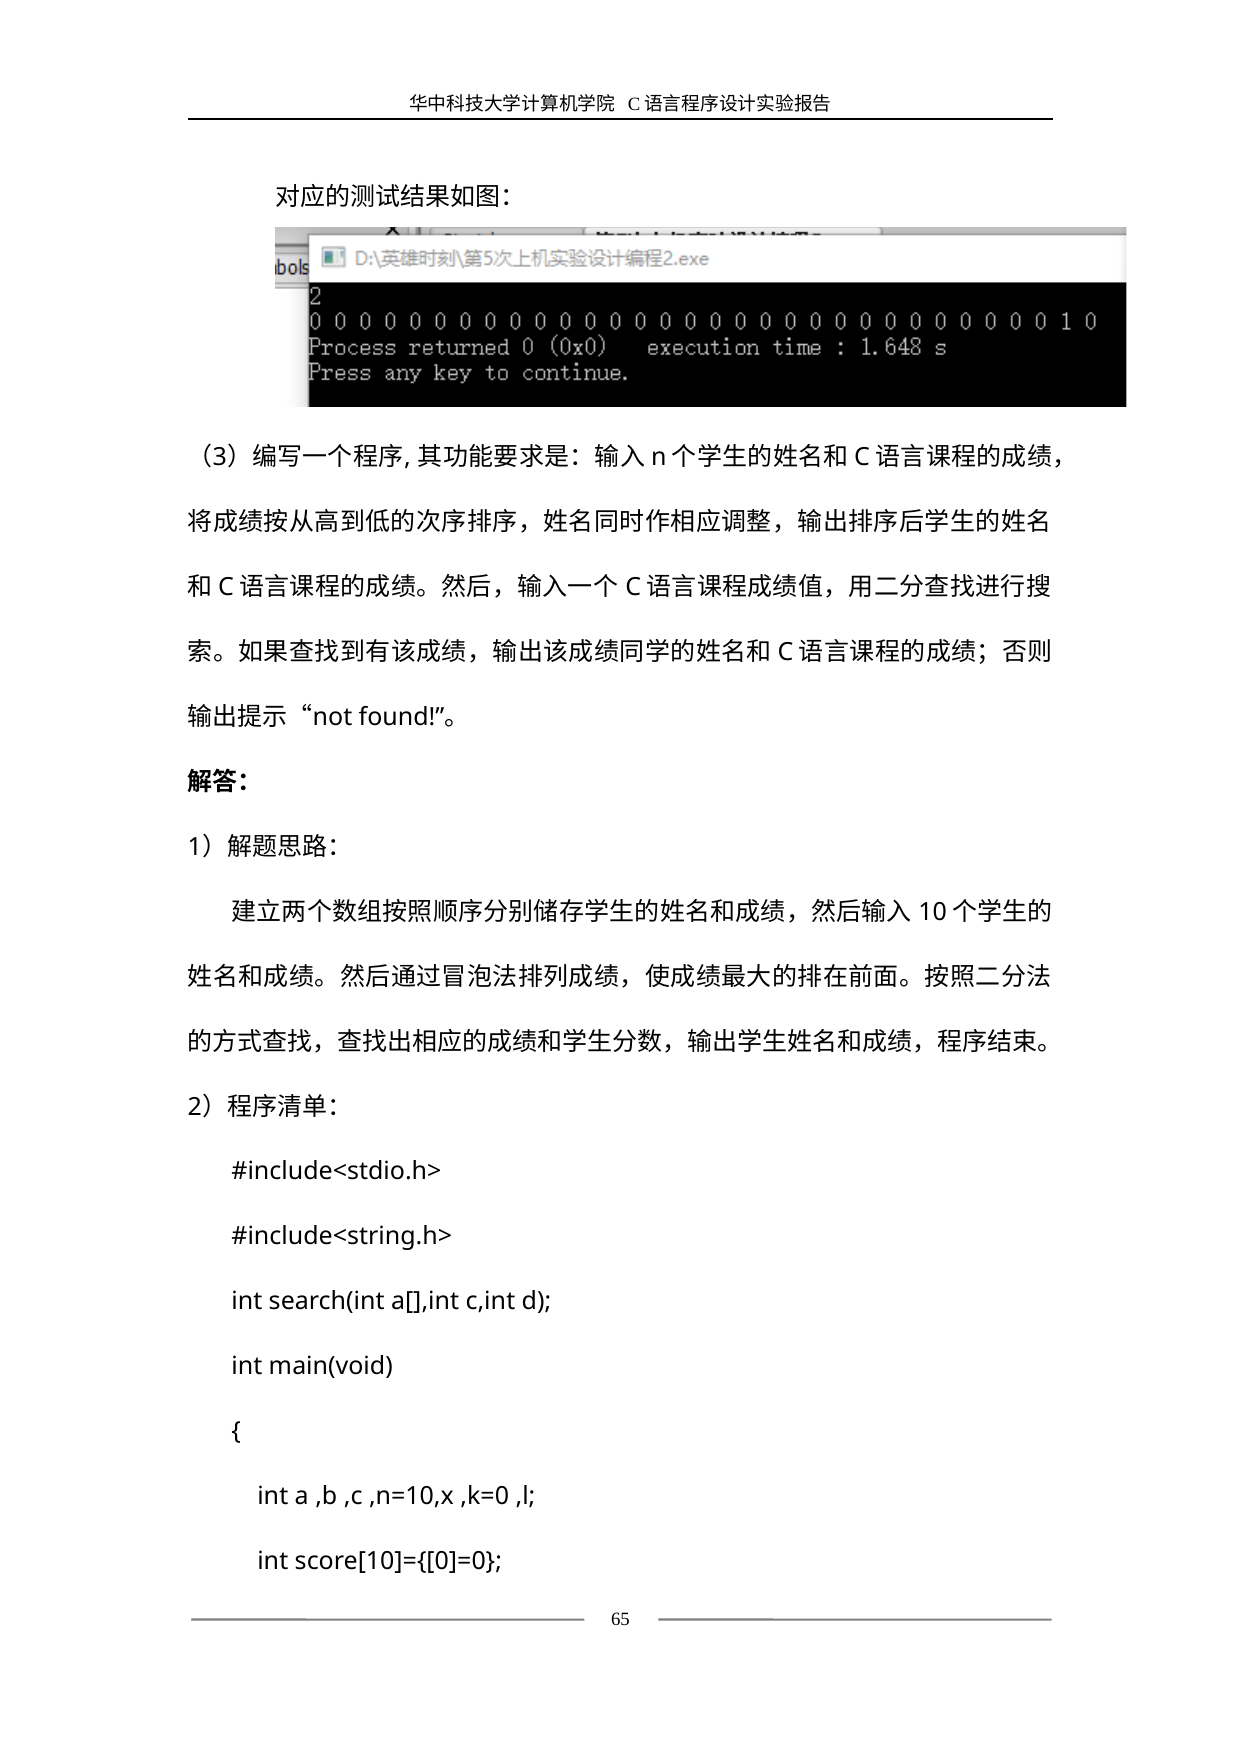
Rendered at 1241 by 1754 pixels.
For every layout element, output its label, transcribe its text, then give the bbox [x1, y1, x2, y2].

list 对应的测试结果如图： [231, 162, 1053, 227]
picture [275, 227, 1127, 407]
list 解答： [187, 747, 1053, 812]
list int search(int a[],int c,int d); [187, 1267, 1053, 1332]
list 程序清单： [187, 1072, 1053, 1137]
list 建立两个数组按照顺序分别储存学生的姓名和成绩，然后输入10个学生的姓名和成绩。然后通过冒泡法排列成绩，使成绩最大的排在前面。按照二分法的方式查找，查找出相应的成绩和学生分数，输出学生姓名和成绩，程序结束。 [187, 877, 1053, 1072]
list #include<string.h> [187, 1202, 1053, 1267]
list #include<stdio.h> [187, 1137, 1053, 1202]
list int a ,b ,c ,n=10,x ,k=0 ,l; [187, 1462, 1053, 1527]
list 解题思路： [187, 812, 1053, 877]
list { [187, 1397, 1053, 1462]
list 编写一个程序, 其功能要求是：输入n个学生的姓名和C语言课程的成绩，将成绩按从高到低的次序排序，姓名同时作相应调整，输出排序后学生的姓名和C语言课程的成绩。然后，输入一个C语言课程成绩值，用二分查找进行搜索。如果查找到有该成绩，输出该成绩同学的姓名和C语言课程的成绩；否则输出提示“not found!”。 [187, 422, 1053, 747]
list int main(void) [187, 1332, 1053, 1397]
list int score[10]={[0]=0}; [187, 1527, 1053, 1592]
